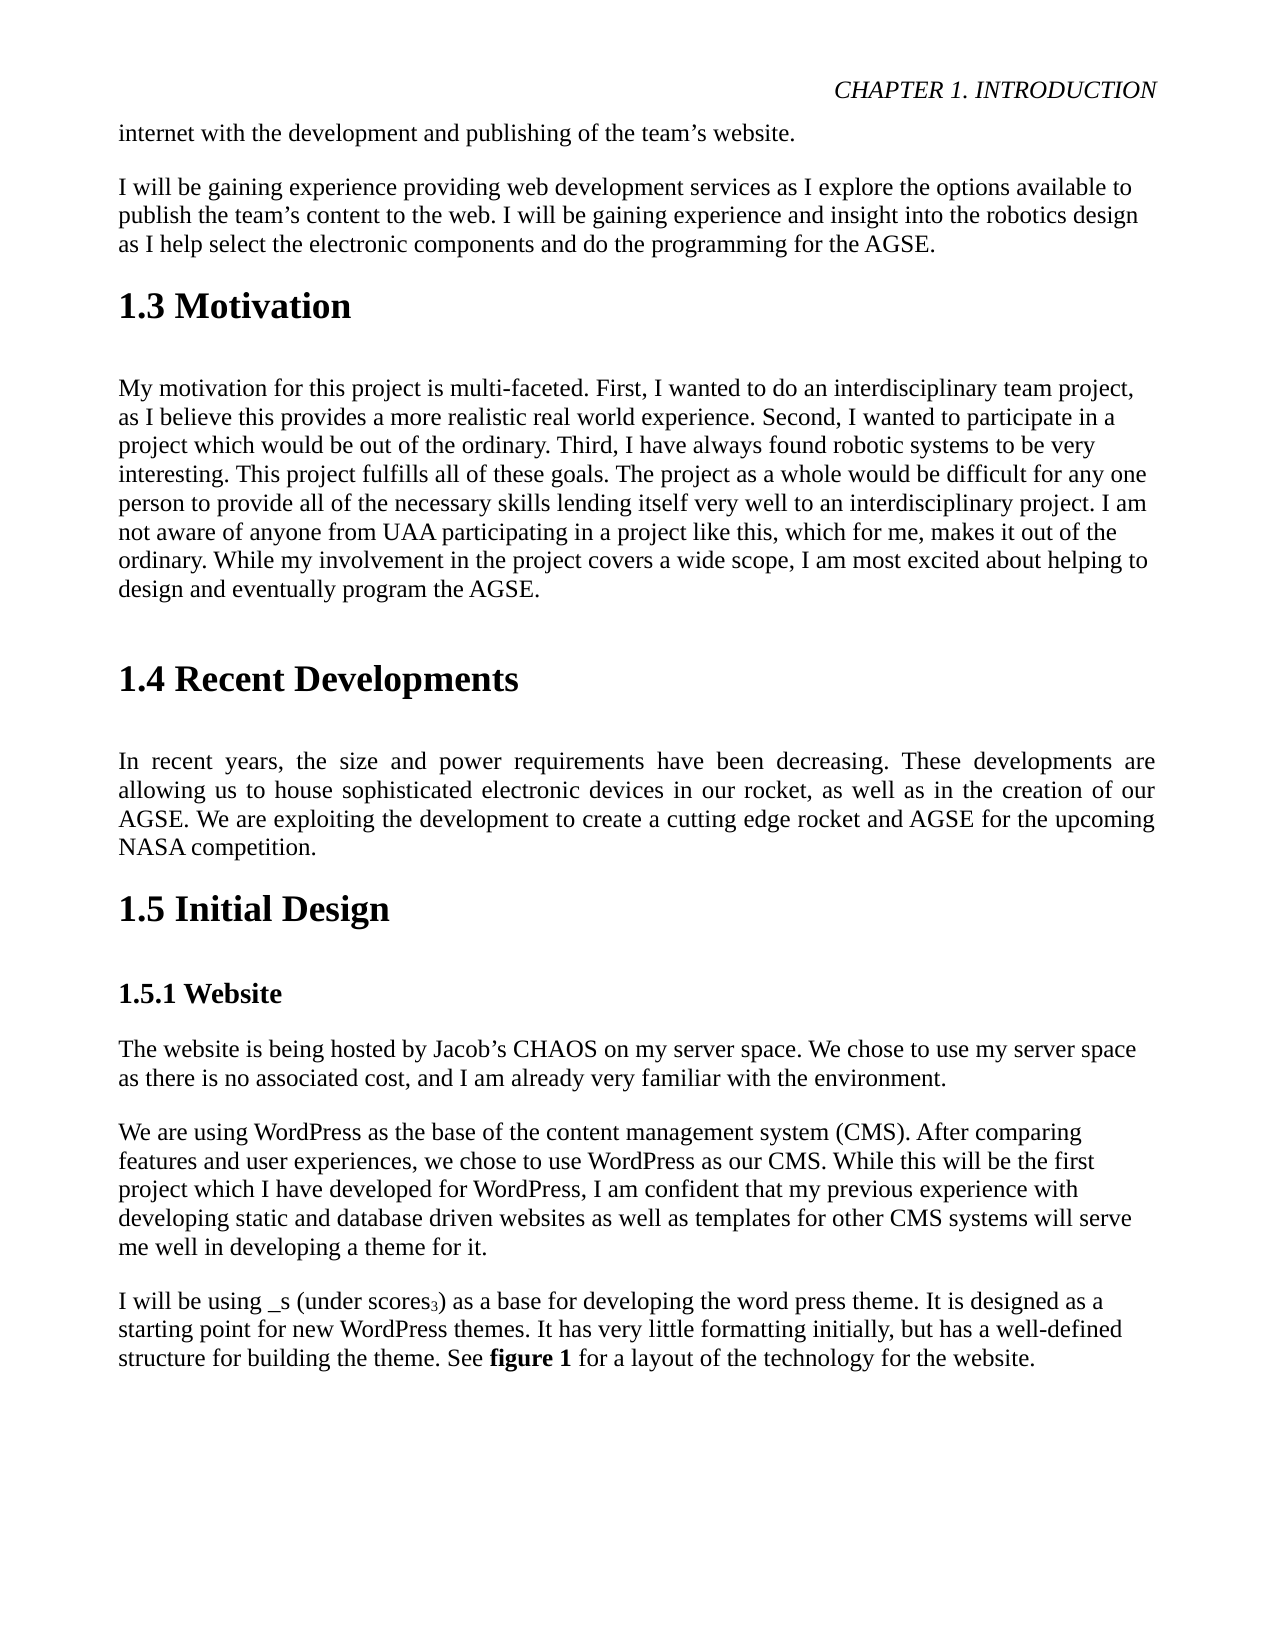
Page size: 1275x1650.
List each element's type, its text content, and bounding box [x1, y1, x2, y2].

text My motivation for this project is multi-faceted. First, I wanted to do an interdisciplinary team project, as I believe this provides a more realistic real world experience. Second, I wanted to participate in a project which would be out of the ordinary. Third, I have always found robotic systems to be very interesting. This project fulfills all of these goals. The project as a whole would be difficult for any one person to provide all of the necessary skills lending itself very well to an interdisciplinary project. I am not aware of anyone from UAA participating in a project like this, which for me, makes it out of the ordinary. While my involvement in the project covers a wide scope, I am most excited about helping to design and eventually program the AGSE. [118, 373, 1157, 603]
subtitle 1.5 Initial Design [118, 886, 1157, 929]
text In recent years, the size and power requirements have been decreasing. These developments are allowing us to house sophisticated electronic devices in our rocket, as well as in the creation of our AGSE. We are exploiting the development to create a cutting edge rocket and AGSE for the upcoming NASA competition. [118, 746, 1157, 861]
text We are using WordPress as the base of the content management system (CMS). After comparing features and user experiences, we chose to use WordPress as our CMS. While this will be the first project which I have developed for WordPress, I am confident that my previous experience with developing static and database driven websites as well as templates for other CMS systems will serve me well in developing a theme for it. [118, 1117, 1157, 1261]
subtitle 1.4 Recent Developments [118, 657, 1157, 700]
text I will be gaining experience providing web development services as I explore the options available to publish the team’s content to the web. I will be gaining experience and insight into the robotics design as I help select the electronic components and do the programming for the AGSE. [118, 172, 1157, 258]
subtitle 1.5.1 Website [118, 976, 1157, 1009]
text I will be using _s (under scores3) as a base for developing the word press theme. It is designed as a starting point for new WordPress themes. It has very little formatting initially, but has a well-defined structure for building the theme. See figure 1 for a layout of the technology for the website. [118, 1286, 1157, 1372]
text The website is being hosted by Jacob’s CHAOS on my server space. We chose to use my server space as there is no associated cost, and I am already very familiar with the environment. [118, 1034, 1157, 1092]
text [118, 118, 1157, 147]
subtitle 1.3 Motivation [118, 283, 1157, 326]
